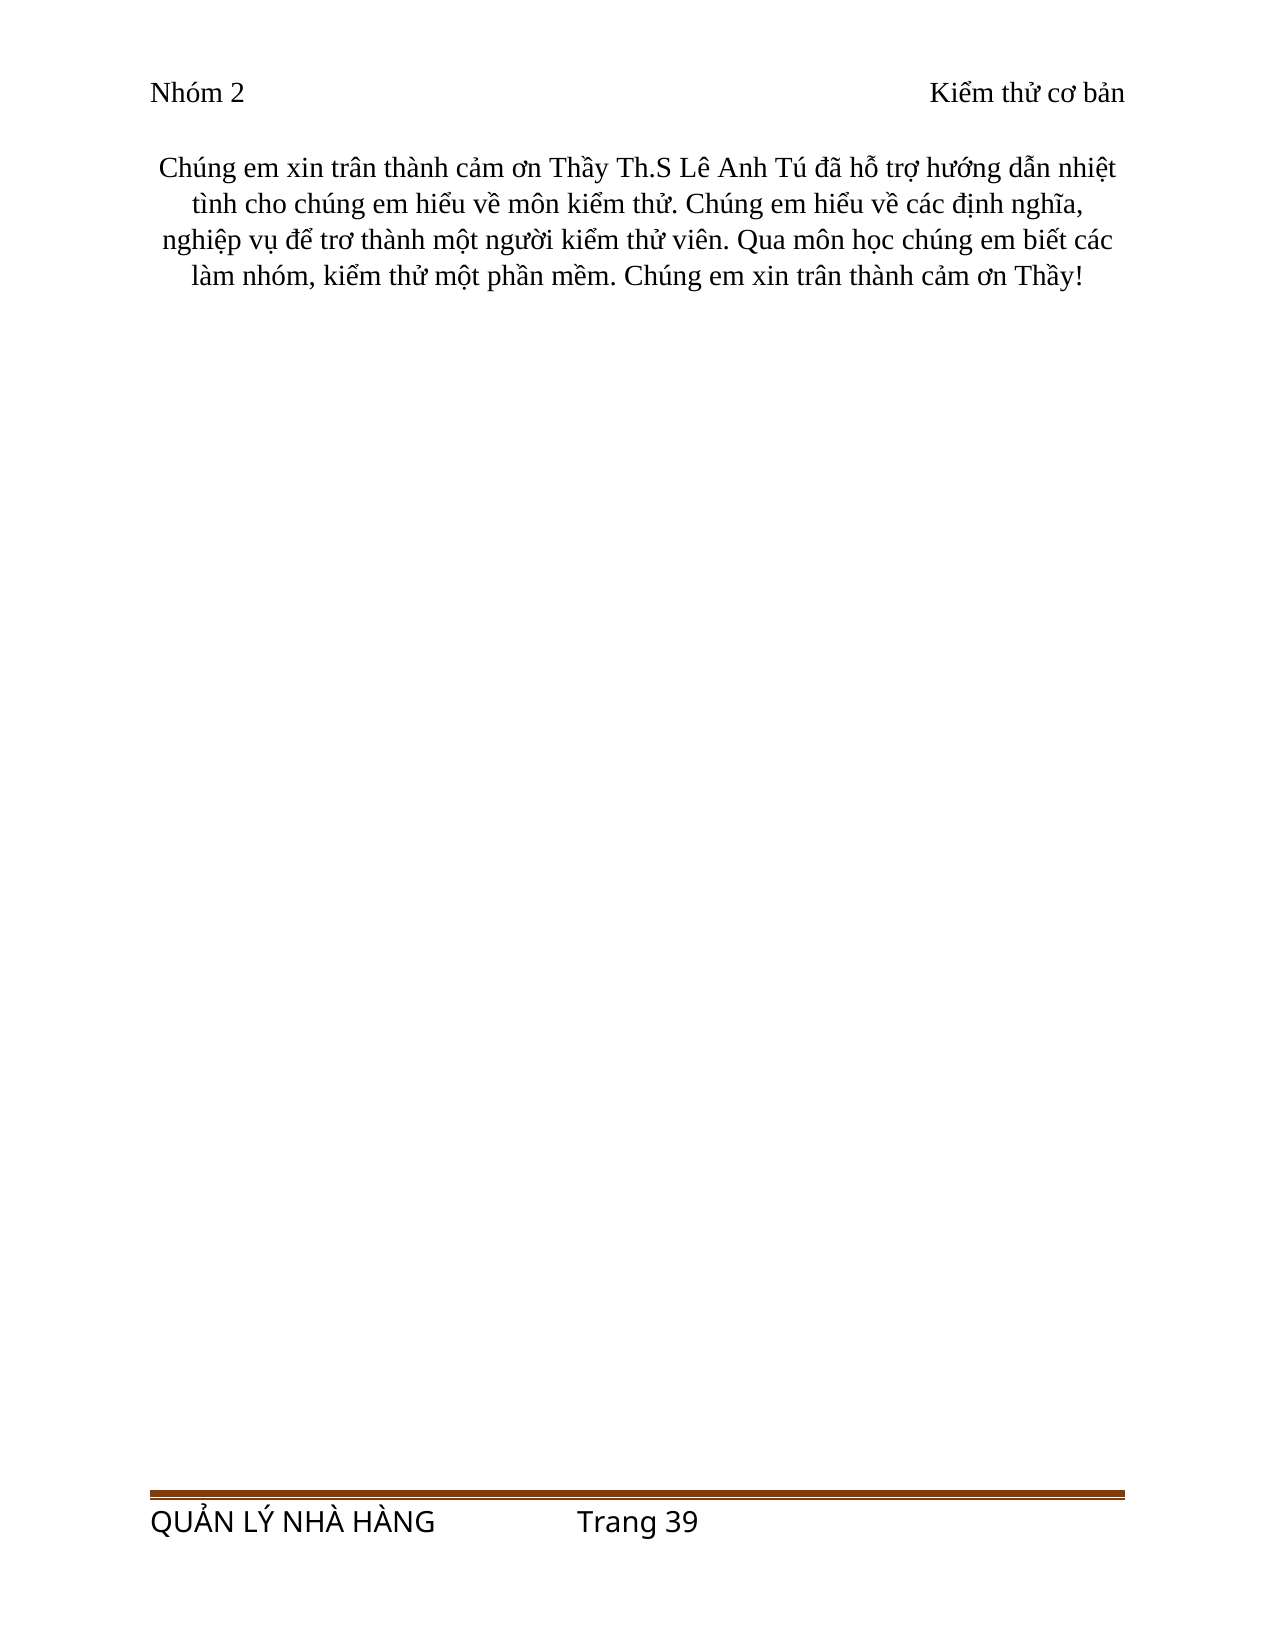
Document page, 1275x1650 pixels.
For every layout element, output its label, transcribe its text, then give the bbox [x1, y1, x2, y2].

text Chúng em xin trân thành cảm ơn Thầy Th.S Lê Anh Tú đã hỗ trợ hướng dẫn nhiệt tình cho chúng em hiểu về môn kiểm thử. Chúng em hiểu về các định nghĩa, nghiệp vụ để trơ thành một người kiểm thử viên. Qua môn học chúng em biết các làm nhóm, kiểm thử một phần mềm. Chúng em xin trân thành cảm ơn Thầy! [150, 150, 1125, 292]
